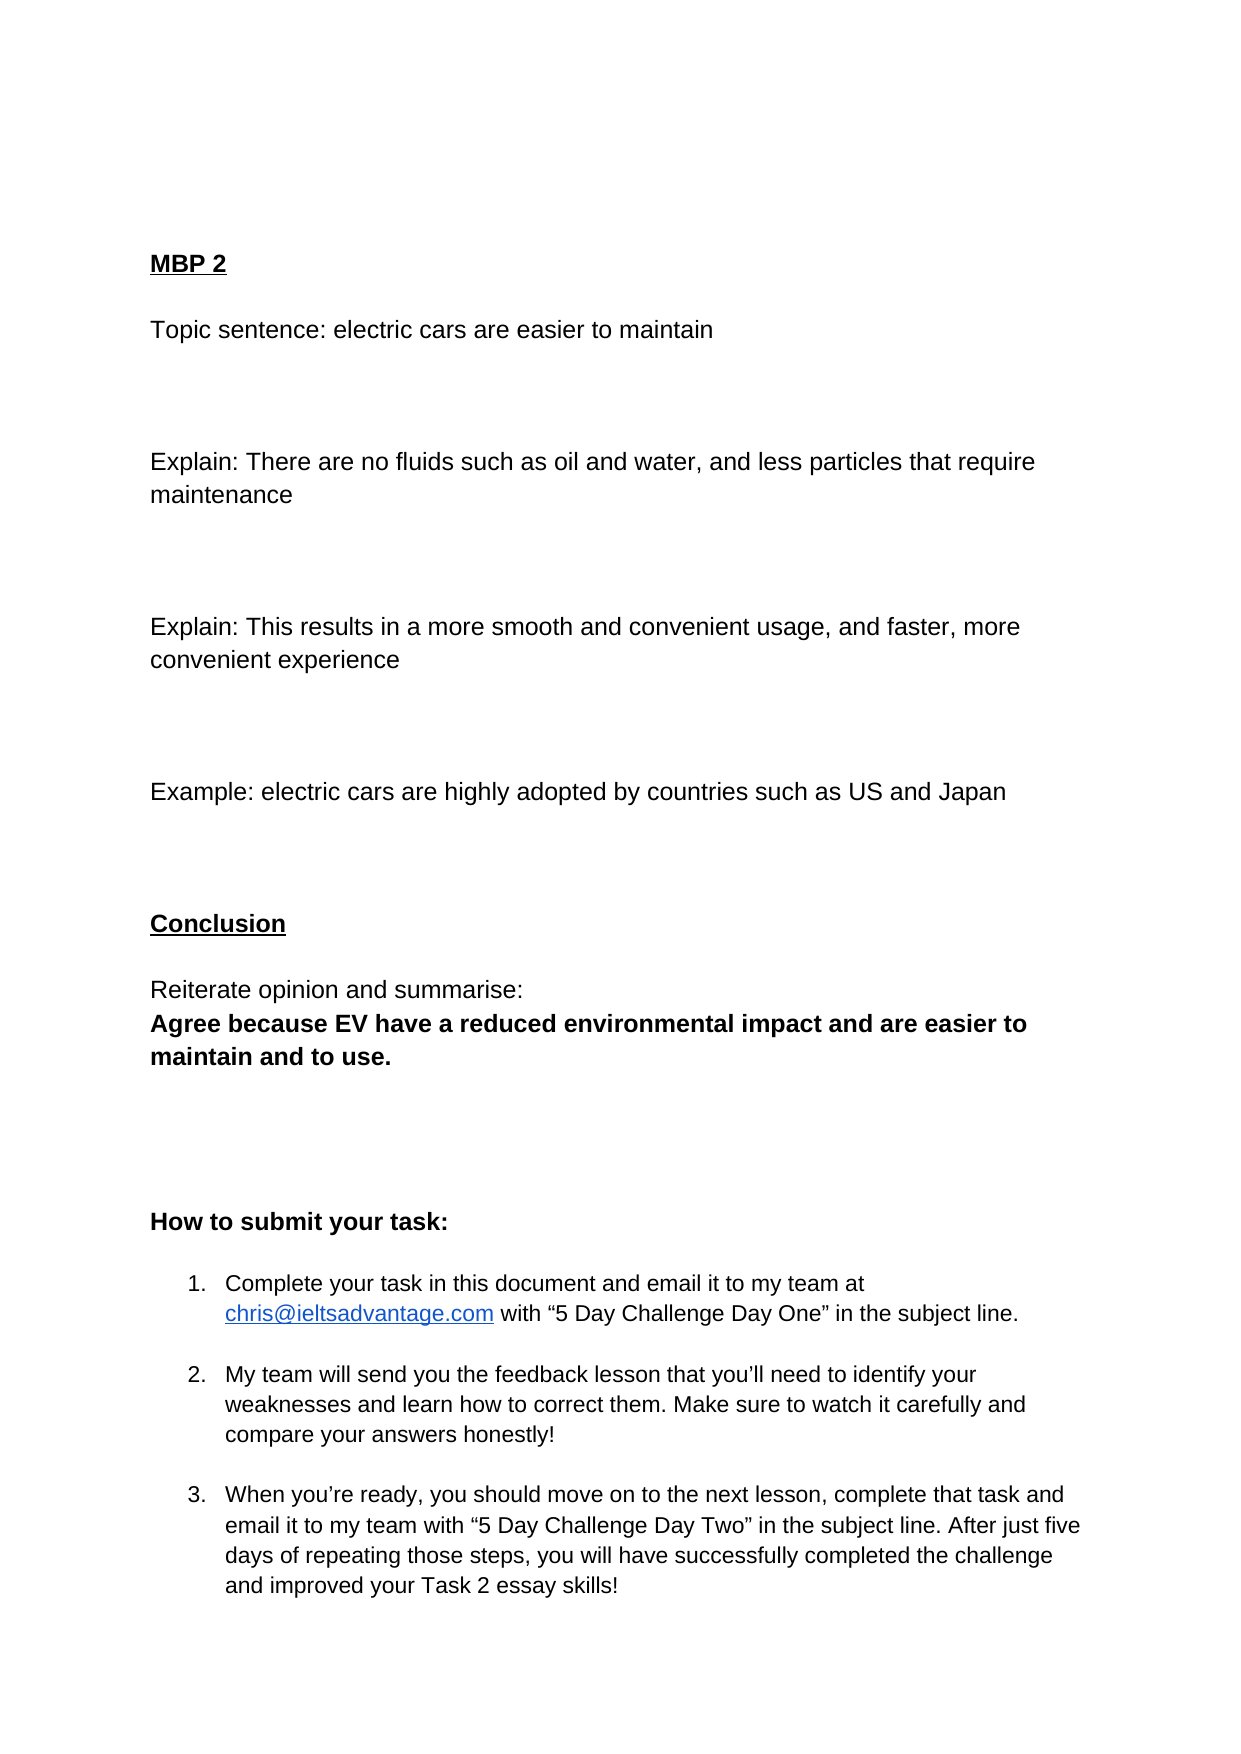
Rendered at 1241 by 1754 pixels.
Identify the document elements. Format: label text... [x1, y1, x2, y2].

text Example: electric cars are highly adopted by countries such as US and Japan [150, 777, 1090, 806]
text MBP 2 [150, 249, 1090, 278]
text Explain: This results in a more smooth and convenient usage, and faster, more convenient experience [150, 612, 1090, 674]
text Topic sentence: electric cars are easier to maintain [150, 315, 1090, 344]
list Complete your task in this document and email it to my team at chris@ieltsadvantage.com with “5 Day Challenge Day One” in the subject line. [187, 1270, 1090, 1357]
list My team will send you the feedback lesson that you’ll need to identify your weaknesses and learn how to correct them. Make sure to watch it carefully and compare your answers honestly! [187, 1361, 1090, 1477]
text Conclusion [150, 909, 1090, 938]
text How to submit your task: [150, 1207, 1090, 1235]
text Reiterate opinion and summarise: [150, 976, 1090, 1004]
list When you’re ready, you should move on to the next lesson, complete that task and email it to my team with “5 Day Challenge Day Two” in the subject line. After just five days of repeating those steps, you will have successfully completed the challenge and improved your Task 2 essay skills! [187, 1481, 1090, 1598]
text Explain: There are no fluids such as oil and water, and less particles that require maintenance [150, 447, 1090, 509]
text Agree because EV have a reduced environmental impact and are easier to maintain and to use. [150, 1008, 1090, 1070]
